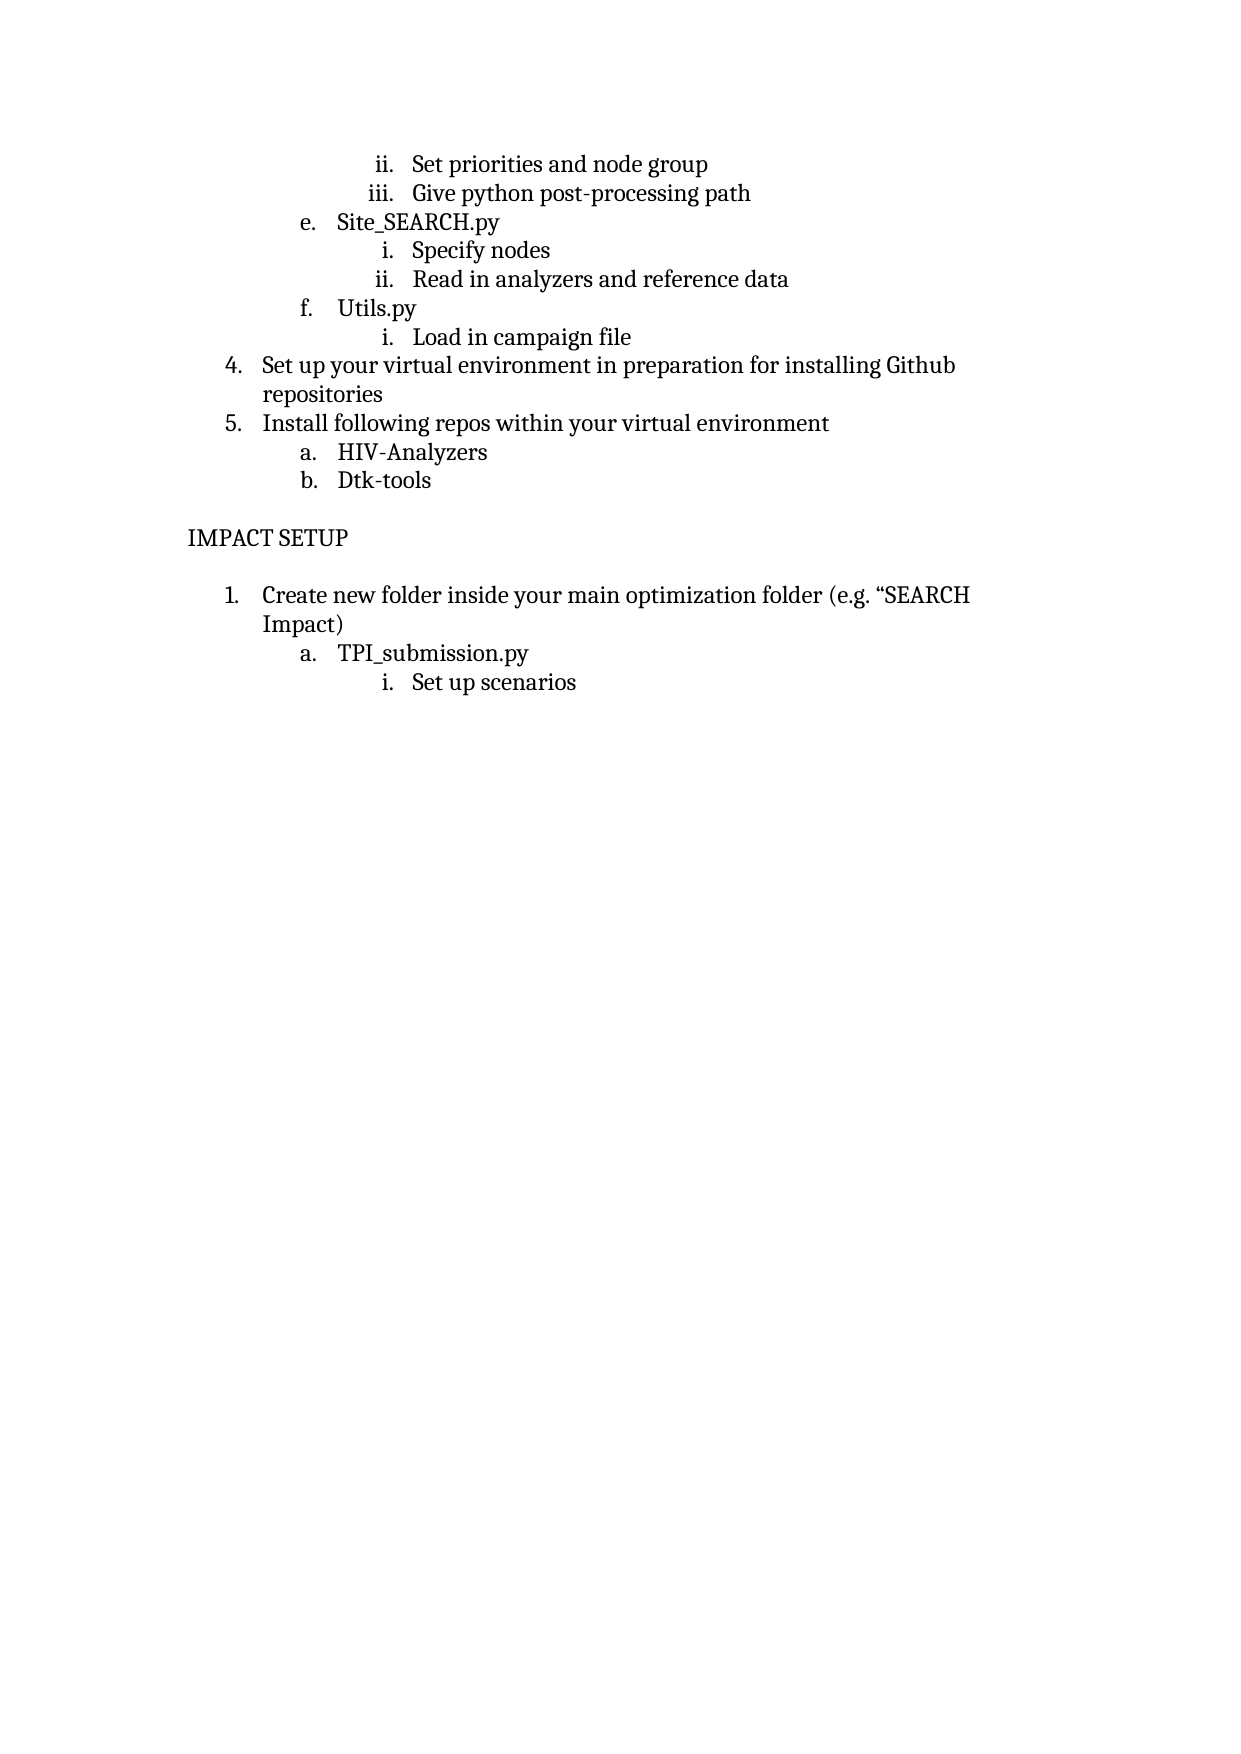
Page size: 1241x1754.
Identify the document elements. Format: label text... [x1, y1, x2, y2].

list TPI_submission.py [300, 639, 1053, 667]
list HIV-Analyzers [300, 437, 1053, 466]
list Dtk-tools [300, 466, 1053, 495]
list Set priorities and node group [394, 150, 1053, 179]
text IMPACT SETUP [187, 524, 1053, 552]
list Load in campaign file [394, 322, 1053, 351]
list Utils.py [300, 294, 1053, 322]
list Create new folder inside your main optimization folder (e.g. “SEARCH Impact) [225, 581, 1053, 639]
list Install following repos within your virtual environment [225, 409, 1053, 437]
list Read in analyzers and reference data [394, 265, 1053, 294]
list Specify nodes [394, 236, 1053, 265]
list Set up your virtual environment in preparation for installing Github repositories [225, 351, 1053, 409]
list Give python post-processing path [394, 179, 1053, 207]
list Set up scenarios [394, 667, 1053, 696]
list Site_SEARCH.py [300, 207, 1053, 236]
